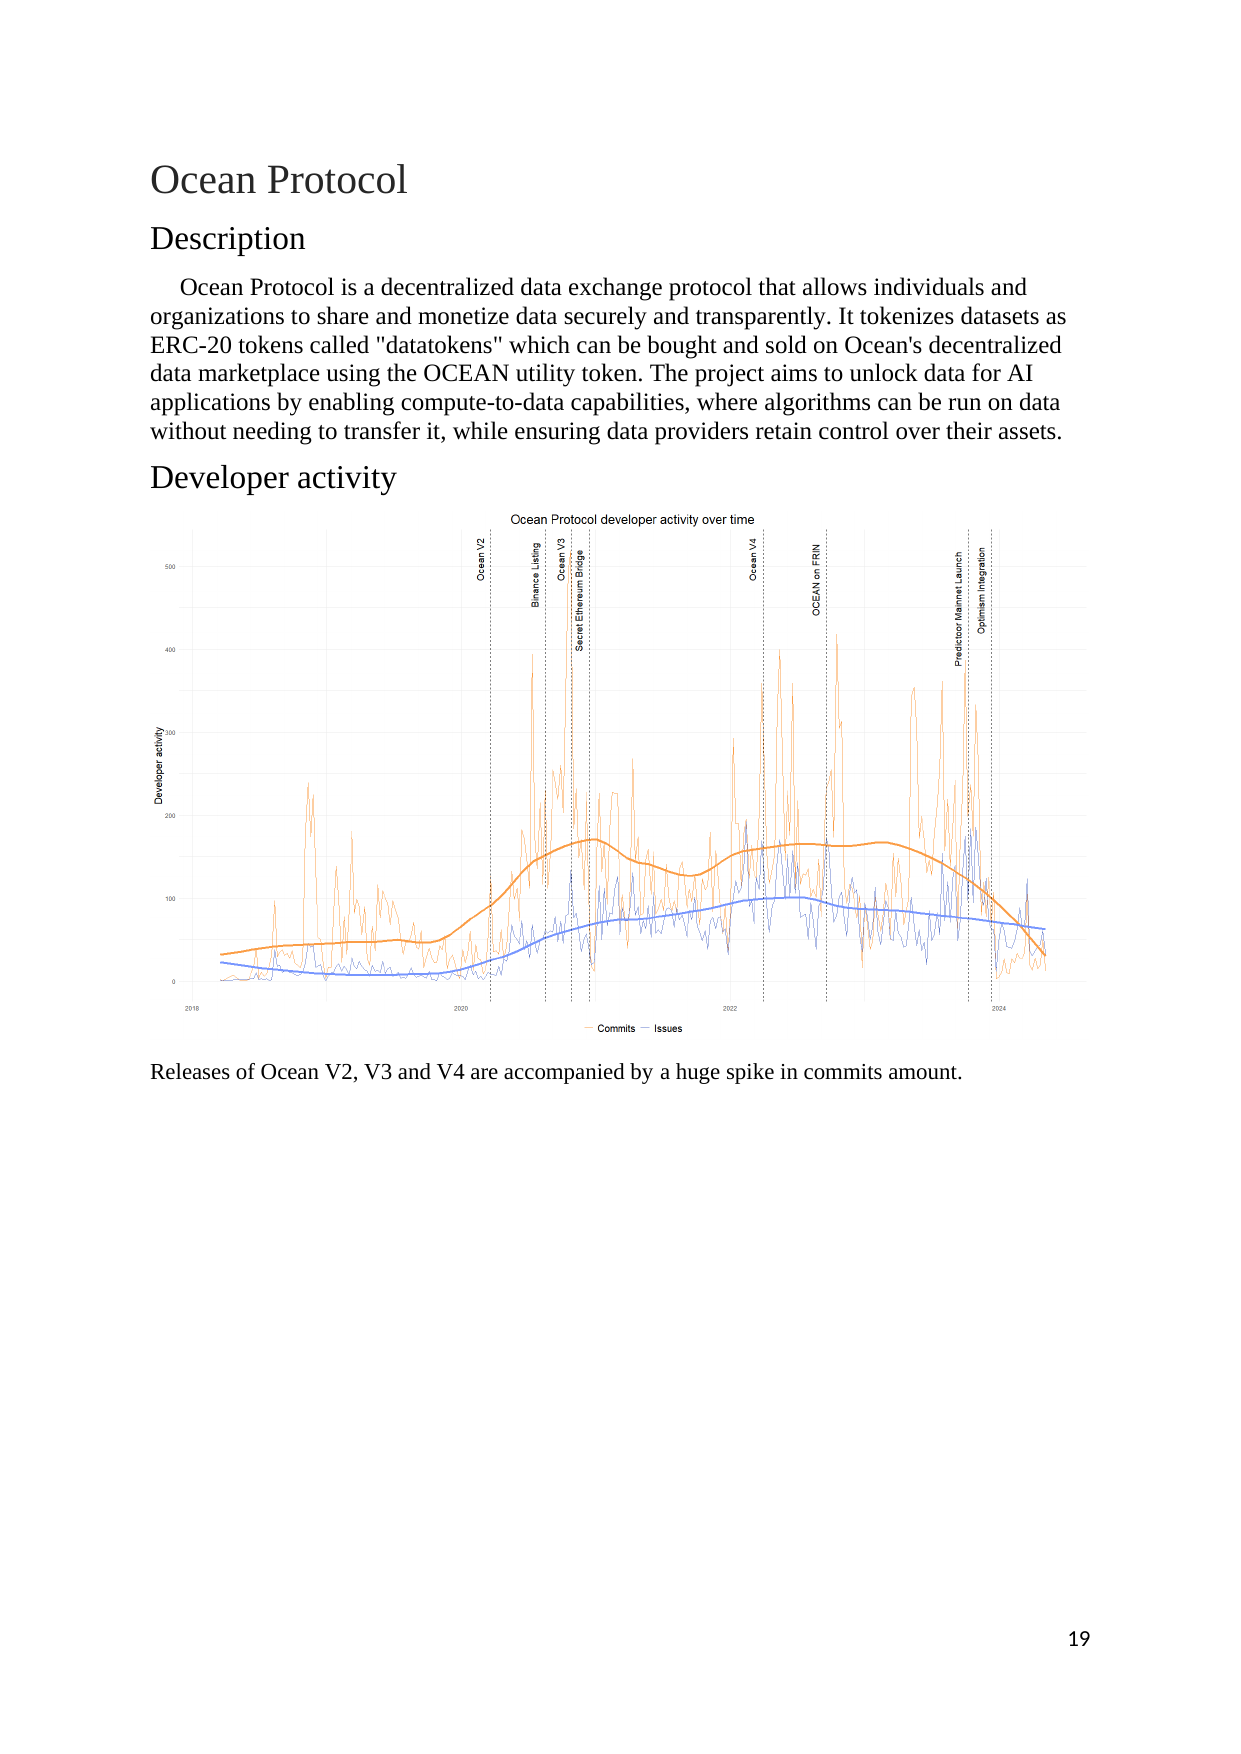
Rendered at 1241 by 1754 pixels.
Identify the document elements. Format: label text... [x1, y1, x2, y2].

text Releases of Ocean V2, V3 and V4 are accompanied by a huge spike in commits amount. [150, 1058, 1090, 1084]
text Ocean Protocol is a decentralized data exchange protocol that allows individuals and organizations to share and monetize data securely and transparently. It tokenizes datasets as ERC-20 tokens called "datatokens" which can be bought and sold on Ocean's decentralized data marketplace using the OCEAN utility token. The project aims to unlock data for AI applications by enabling compute-to-data capabilities, where algorithms can be run on data without needing to transfer it, while ensuring data providers retain control over their assets. [150, 272, 1090, 445]
picture [150, 511, 1090, 1040]
title Developer activity [150, 457, 1090, 496]
title Description [150, 218, 1090, 257]
title Ocean Protocol [150, 154, 1090, 202]
